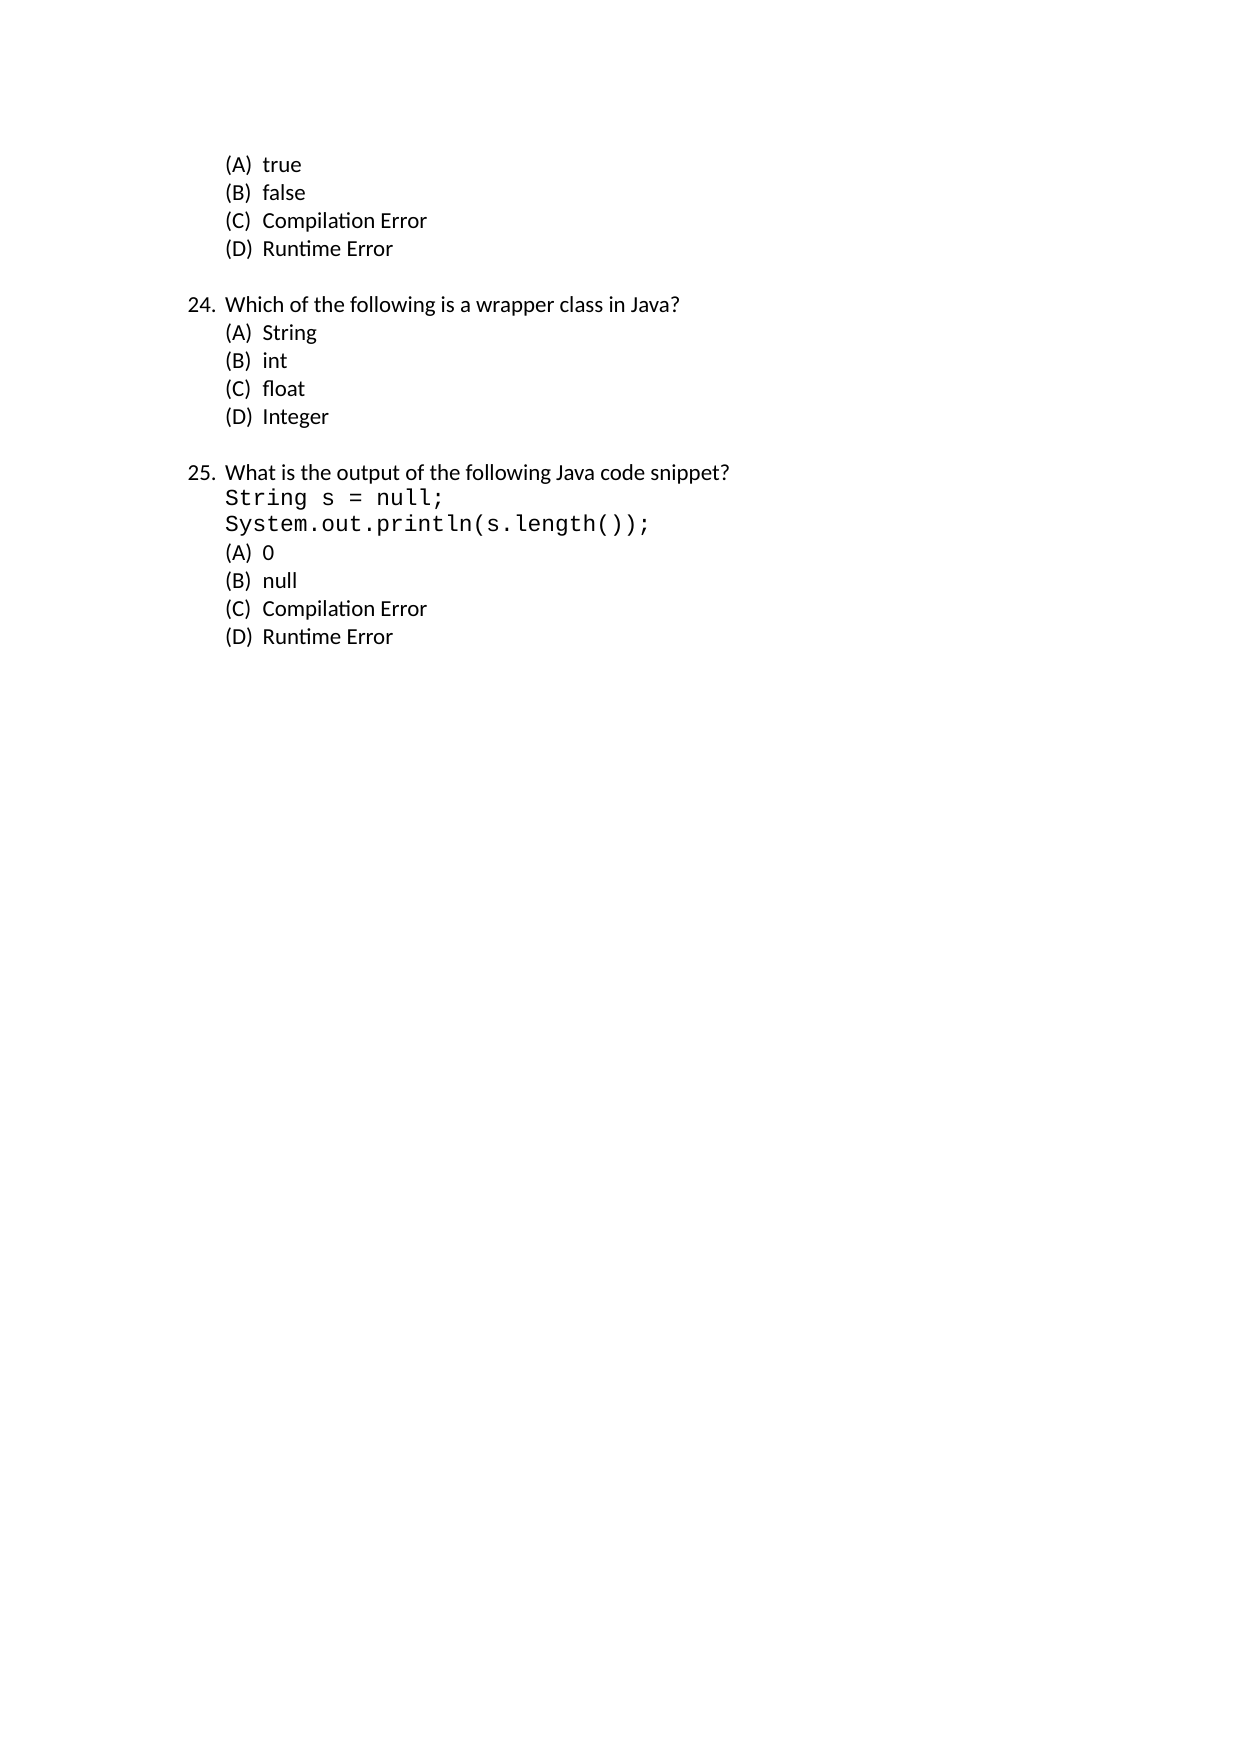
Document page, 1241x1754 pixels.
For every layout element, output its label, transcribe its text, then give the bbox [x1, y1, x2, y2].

list true [225, 150, 1090, 178]
list String s = null; [225, 486, 1090, 512]
list false [225, 178, 1090, 206]
list Runtime Error [225, 234, 1090, 262]
list Compilation Error [225, 594, 1090, 622]
list float [225, 374, 1090, 402]
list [187, 458, 1090, 486]
list 0 [225, 538, 1090, 566]
list System.out.println(s.length()); [225, 512, 1090, 538]
list Runtime Error [225, 622, 1090, 650]
list Compilation Error [225, 206, 1090, 234]
list int [225, 346, 1090, 374]
list null [225, 566, 1090, 594]
list Which of the following is a wrapper class in Java? [187, 290, 1090, 318]
list String [225, 318, 1090, 346]
list Integer [225, 402, 1090, 430]
